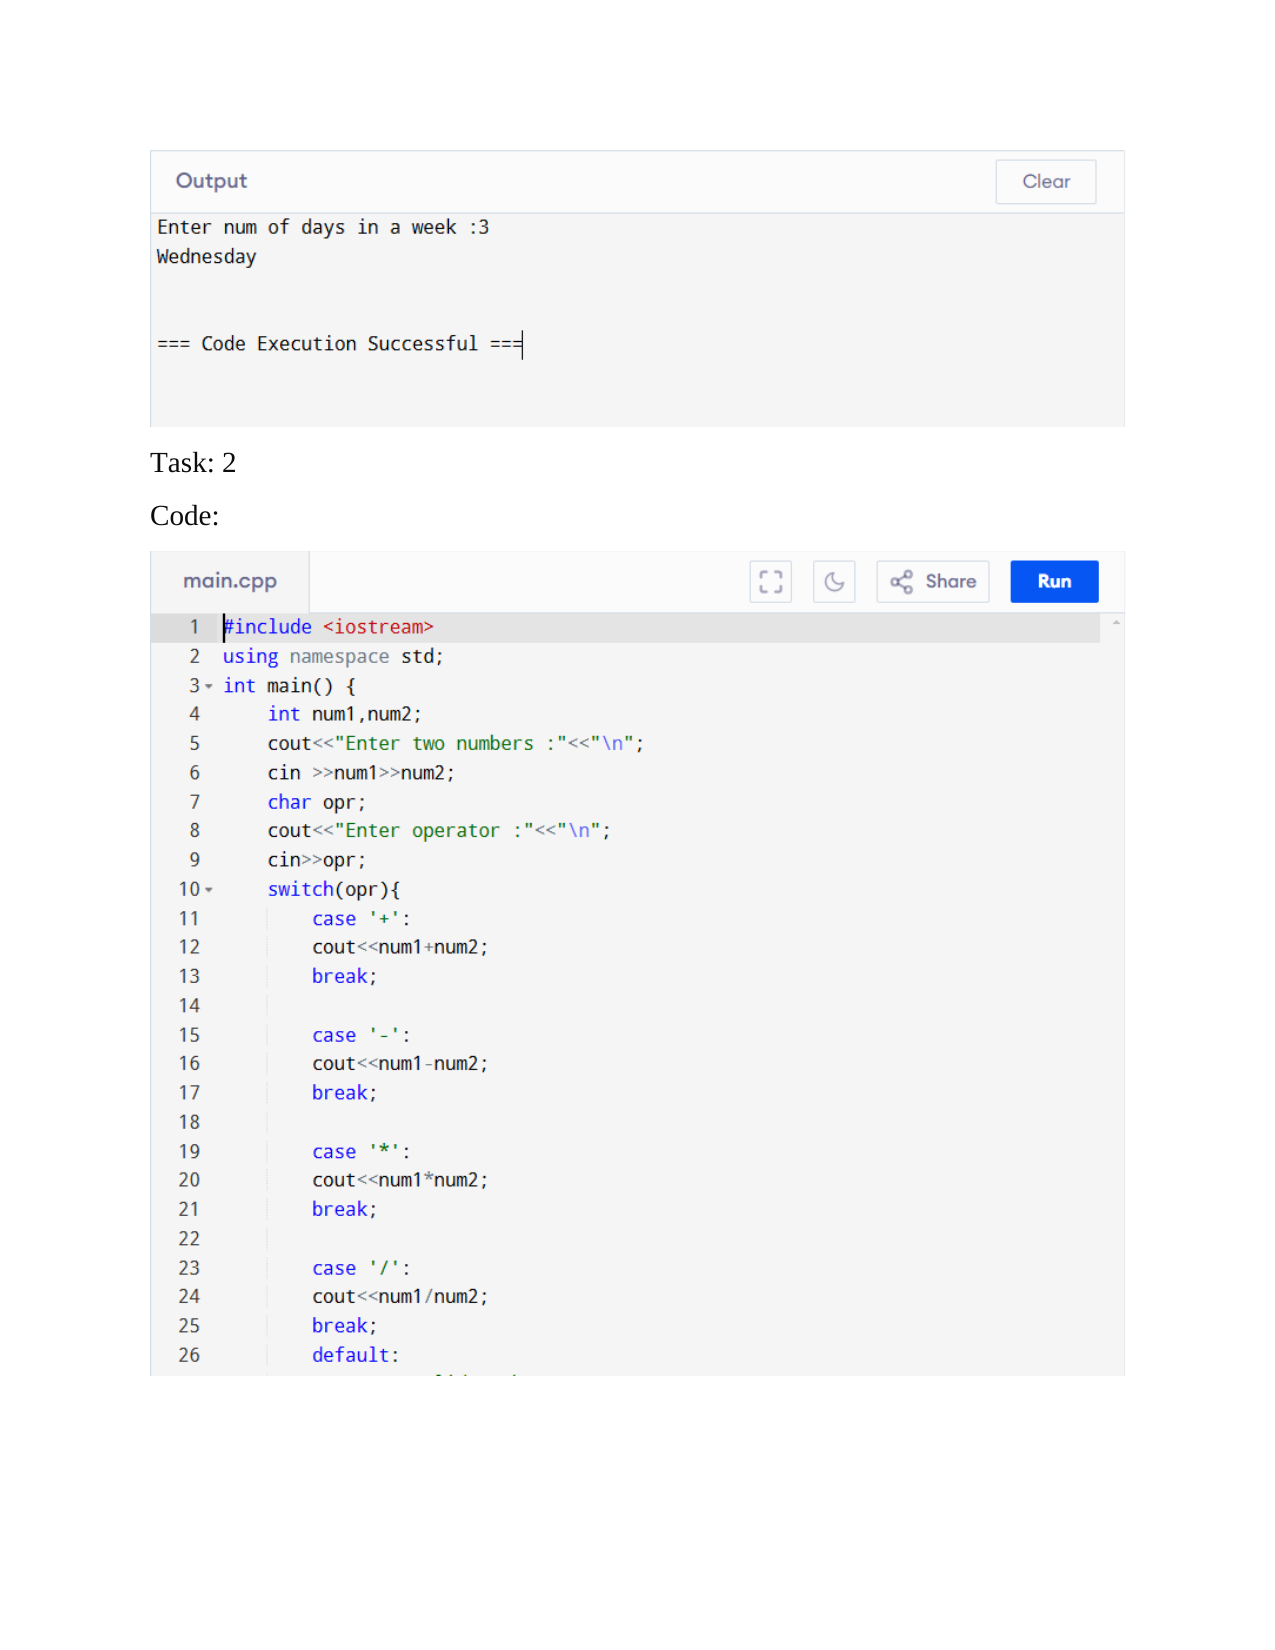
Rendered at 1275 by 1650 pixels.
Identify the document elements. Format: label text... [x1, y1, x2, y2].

picture [150, 551, 1125, 1376]
picture [150, 150, 1125, 427]
text Code: [150, 498, 1125, 532]
text Task: 2 [150, 445, 1125, 479]
